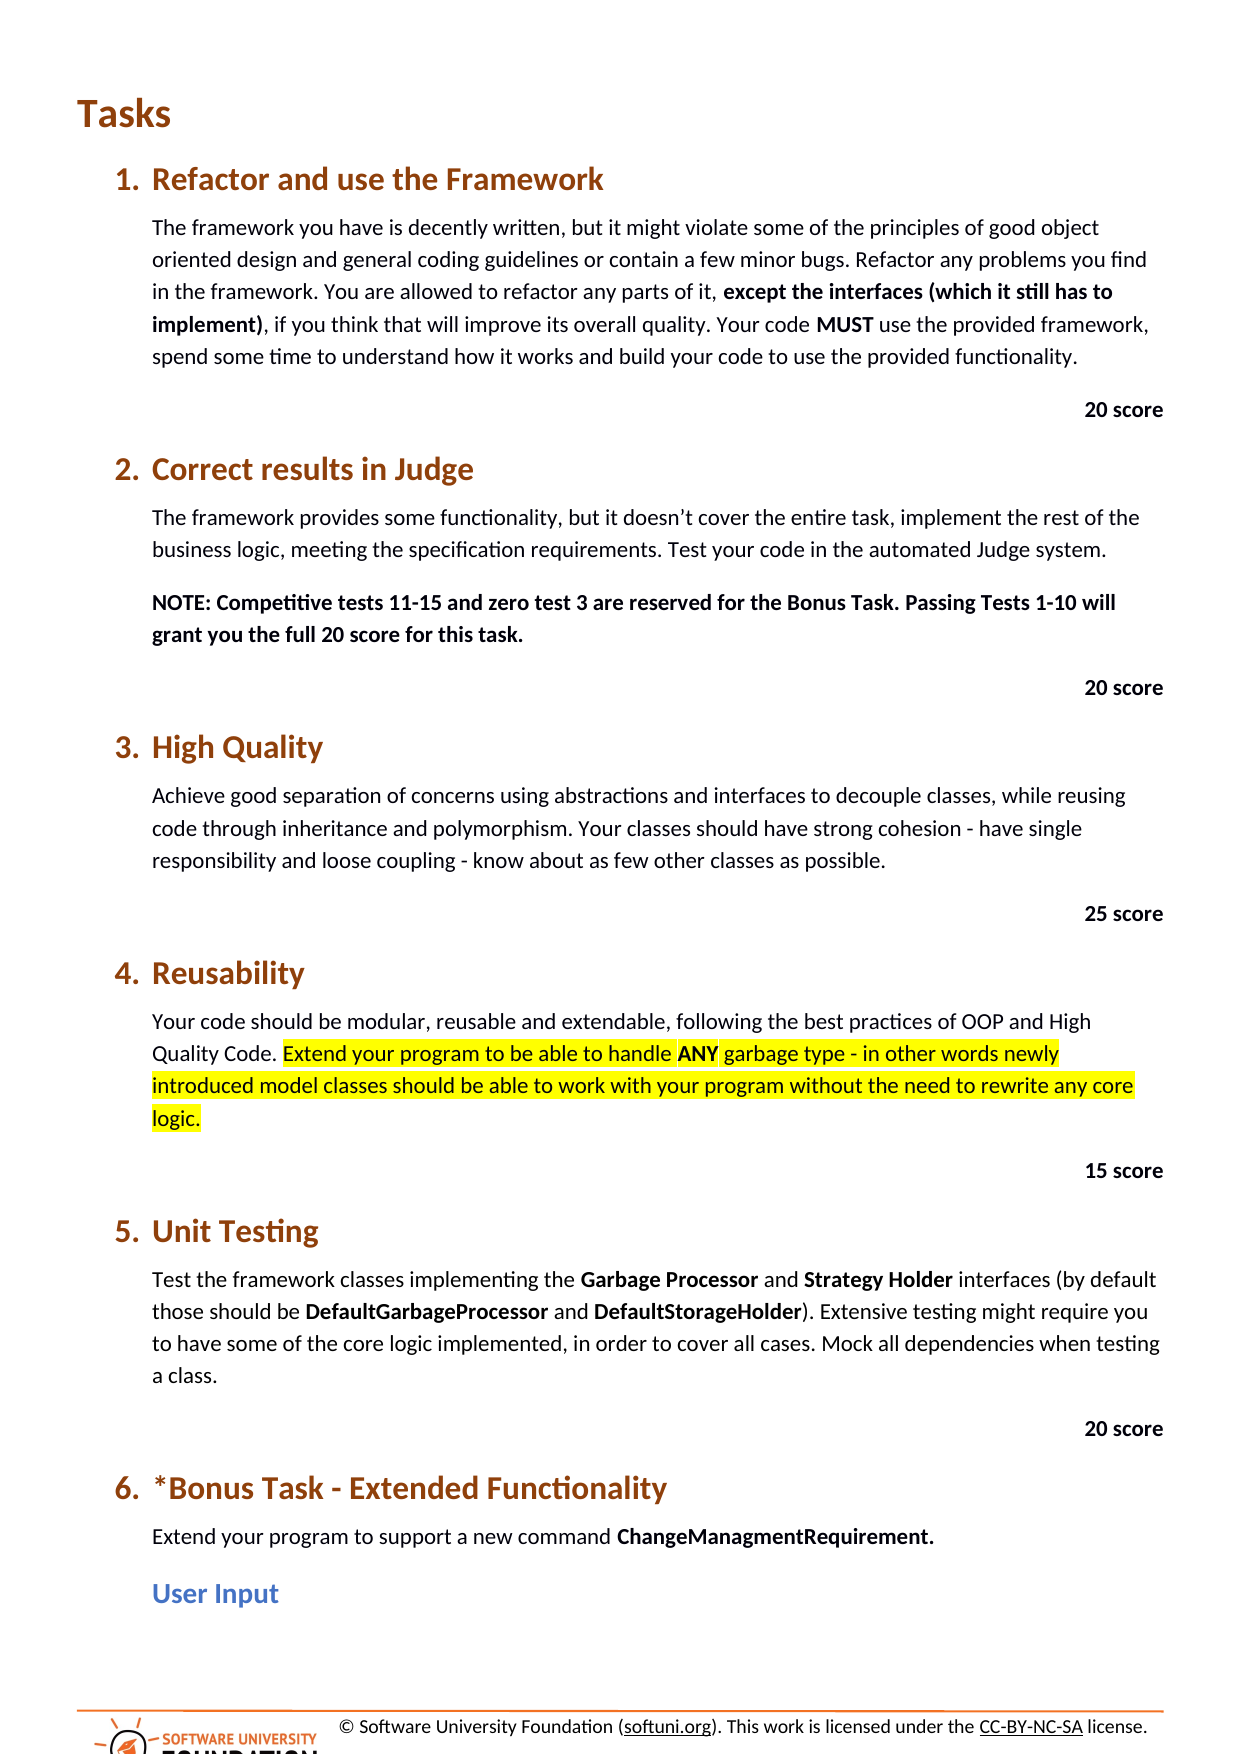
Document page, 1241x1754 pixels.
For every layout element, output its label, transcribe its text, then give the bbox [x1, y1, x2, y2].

text User Input [152, 1576, 1163, 1611]
text 25 score [77, 899, 1163, 927]
text 20 score [77, 673, 1163, 701]
subtitle Correct results in Judge [114, 448, 1163, 489]
text Extend your program to support a new command ChangeManagmentRequirement. [152, 1522, 1163, 1551]
text 20 score [77, 1414, 1163, 1442]
subtitle Tasks [77, 87, 1163, 138]
subtitle *Bonus Task - Extended Functionality [114, 1467, 1163, 1508]
subtitle High Quality [114, 726, 1163, 767]
subtitle Unit Testing [114, 1210, 1163, 1250]
text 20 score [77, 395, 1163, 423]
text NOTE: Competitive tests 11-15 and zero test 3 are reserved for the Bonus Task. Passing Tests 1-10 will grant you the full 20 score for this task. [152, 588, 1163, 648]
list Your code should be modular, reusable and extendable, following the best practices of OOP and High Quality Code. Extend your program to be able to handle ANY garbage type - in other words newly introduced model classes should be able to work with your program without the need to rewrite any core logic. [152, 1007, 1163, 1132]
subtitle Reusability [114, 952, 1163, 993]
text The framework provides some functionality, but it doesn’t cover the entire task, implement the rest of the business logic, meeting the specification requirements. Test your code in the automated Judge system. [152, 503, 1163, 563]
list The framework you have is decently written, but it might violate some of the principles of good object oriented design and general coding guidelines or contain a few minor bugs. Refactor any problems you find in the framework. You are allowed to refactor any parts of it, except the interfaces (which it still has to implement), if you think that will improve its overall quality. Your code MUST use the provided framework, spend some time to understand how it works and build your code to use the provided functionality. [152, 213, 1163, 370]
text Test the framework classes implementing the Garbage Processor and Strategy Holder interfaces (by default those should be DefaultGarbageProcessor and DefaultStorageHolder). Extensive testing might require you to have some of the core logic implemented, in order to cover all cases. Mock all dependencies when testing a class. [152, 1265, 1163, 1389]
subtitle Refactor and use the Framework [114, 158, 1163, 199]
text 15 score [77, 1157, 1163, 1185]
list Achieve good separation of concerns using abstractions and interfaces to decouple classes, while reusing code through inheritance and polymorphism. Your classes should have strong cohesion - have single responsibility and loose coupling - know about as few other classes as possible. [152, 782, 1163, 874]
picture [93, 1717, 317, 1754]
